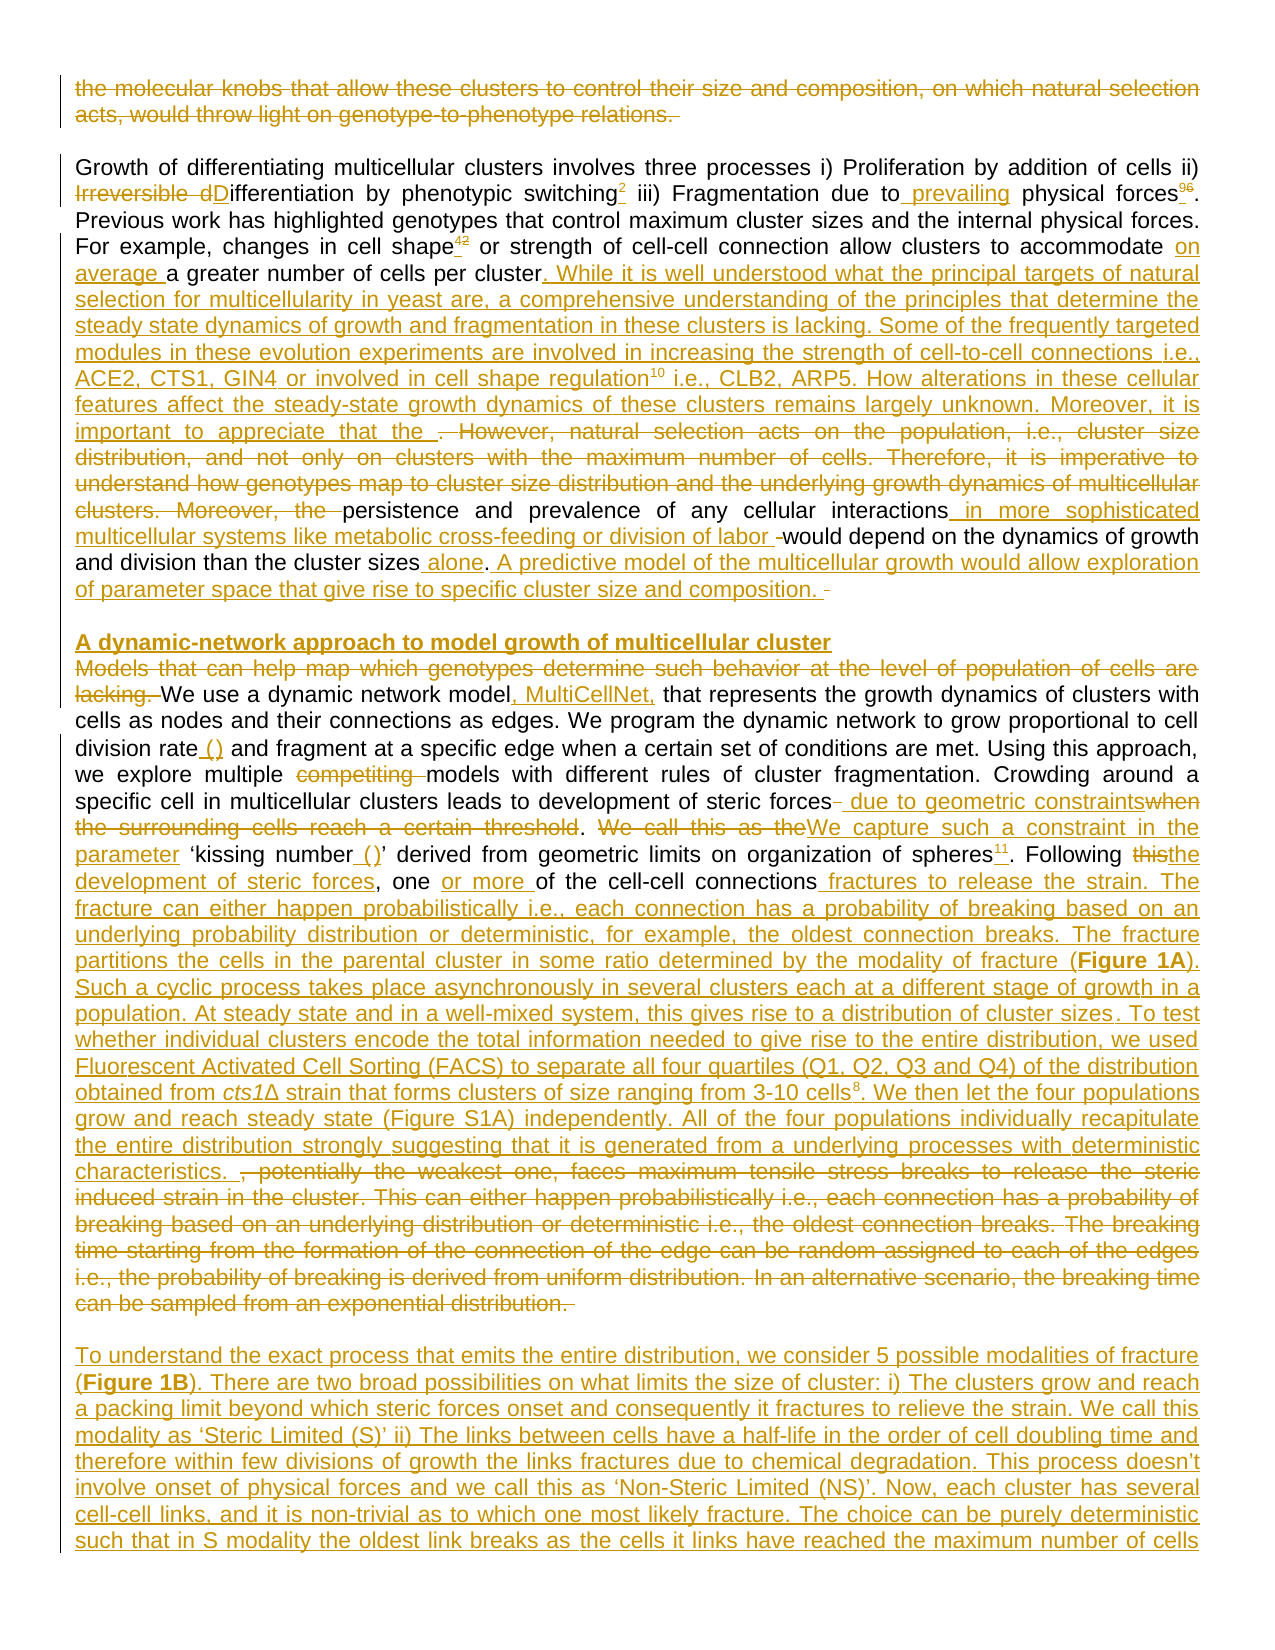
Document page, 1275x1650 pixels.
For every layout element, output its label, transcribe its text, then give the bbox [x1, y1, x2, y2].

text We use a dynamic network model that represents the growth dynamics of clusters with cells as nodes and their connections as edges. We program the dynamic network to grow proportional to cell division rate and fragment at a specific edge when a certain set of conditions are met. Using this approach, we explore multiple models with different rules of cluster fragmentation. Crowding around a specific cell in multicellular clusters leads to development of steric forces. ‘kissing number’ derived from geometric limits on organization of spheres. Following , one of the cell-cell connections [75, 655, 1200, 917]
text Growth of differentiating multicellular clusters involves three processes i) Proliferation by addition of cells ii) ifferentiation by phenotypic switching iii) Fragmentation due to physical forces. Previous work has highlighted genotypes that control maximum cluster sizes and the internal physical forces. For example, changes in cell shape or strength of cell-cell connection allow clusters to accommodate a greater number of cells per clusterpersistence and prevalence of any cellular interactionswould depend on the dynamics of growth and division than the cluster sizes. [75, 415, 1200, 485]
text We use a dynamic network model that represents the growth dynamics of clusters with cells as nodes and their connections as edges. We program the dynamic network to grow proportional to cell division rate and fragment at a specific edge when a certain set of conditions are met. Using this approach, we explore multiple models with different rules of cluster fragmentation. Crowding around a specific cell in multicellular clusters leads to development of steric forces. ‘kissing number’ derived from geometric limits on organization of spheres. Following , one of the cell-cell connections [75, 1279, 1200, 1316]
text Growth of differentiating multicellular clusters involves three processes i) Proliferation by addition of cells ii) ifferentiation by phenotypic switching iii) Fragmentation due to physical forces. Previous work has highlighted genotypes that control maximum cluster sizes and the internal physical forces. For example, changes in cell shape or strength of cell-cell connection allow clusters to accommodate a greater number of cells per clusterpersistence and prevalence of any cellular interactionswould depend on the dynamics of growth and division than the cluster sizes. [75, 154, 1200, 309]
text We use a dynamic network model that represents the growth dynamics of clusters with cells as nodes and their connections as edges. We program the dynamic network to grow proportional to cell division rate and fragment at a specific edge when a certain set of conditions are met. Using this approach, we explore multiple models with different rules of cluster fragmentation. Crowding around a specific cell in multicellular clusters leads to development of steric forces. ‘kissing number’ derived from geometric limits on organization of spheres. Following , one of the cell-cell connections [75, 997, 1200, 1102]
text We use a dynamic network model that represents the growth dynamics of clusters with cells as nodes and their connections as edges. We program the dynamic network to grow proportional to cell division rate and fragment at a specific edge when a certain set of conditions are met. Using this approach, we explore multiple models with different rules of cluster fragmentation. Crowding around a specific cell in multicellular clusters leads to development of steric forces. ‘kissing number’ derived from geometric limits on organization of spheres. Following , one of the cell-cell connections [75, 1155, 1200, 1225]
text Growth of differentiating multicellular clusters involves three processes i) Proliferation by addition of cells ii) ifferentiation by phenotypic switching iii) Fragmentation due to physical forces. Previous work has highlighted genotypes that control maximum cluster sizes and the internal physical forces. For example, changes in cell shape or strength of cell-cell connection allow clusters to accommodate a greater number of cells per clusterpersistence and prevalence of any cellular interactionswould depend on the dynamics of growth and division than the cluster sizes. [75, 336, 1200, 388]
text We use a dynamic network model that represents the growth dynamics of clusters with cells as nodes and their connections as edges. We program the dynamic network to grow proportional to cell division rate and fragment at a specific edge when a certain set of conditions are met. Using this approach, we explore multiple models with different rules of cluster fragmentation. Crowding around a specific cell in multicellular clusters leads to development of steric forces. ‘kissing number’ derived from geometric limits on organization of spheres. Following , one of the cell-cell connections [75, 1226, 1200, 1278]
text Growth of differentiating multicellular clusters involves three processes i) Proliferation by addition of cells ii) ifferentiation by phenotypic switching iii) Fragmentation due to physical forces. Previous work has highlighted genotypes that control maximum cluster sizes and the internal physical forces. For example, changes in cell shape or strength of cell-cell connection allow clusters to accommodate a greater number of cells per clusterpersistence and prevalence of any cellular interactionswould depend on the dynamics of growth and division than the cluster sizes. [75, 486, 1200, 602]
